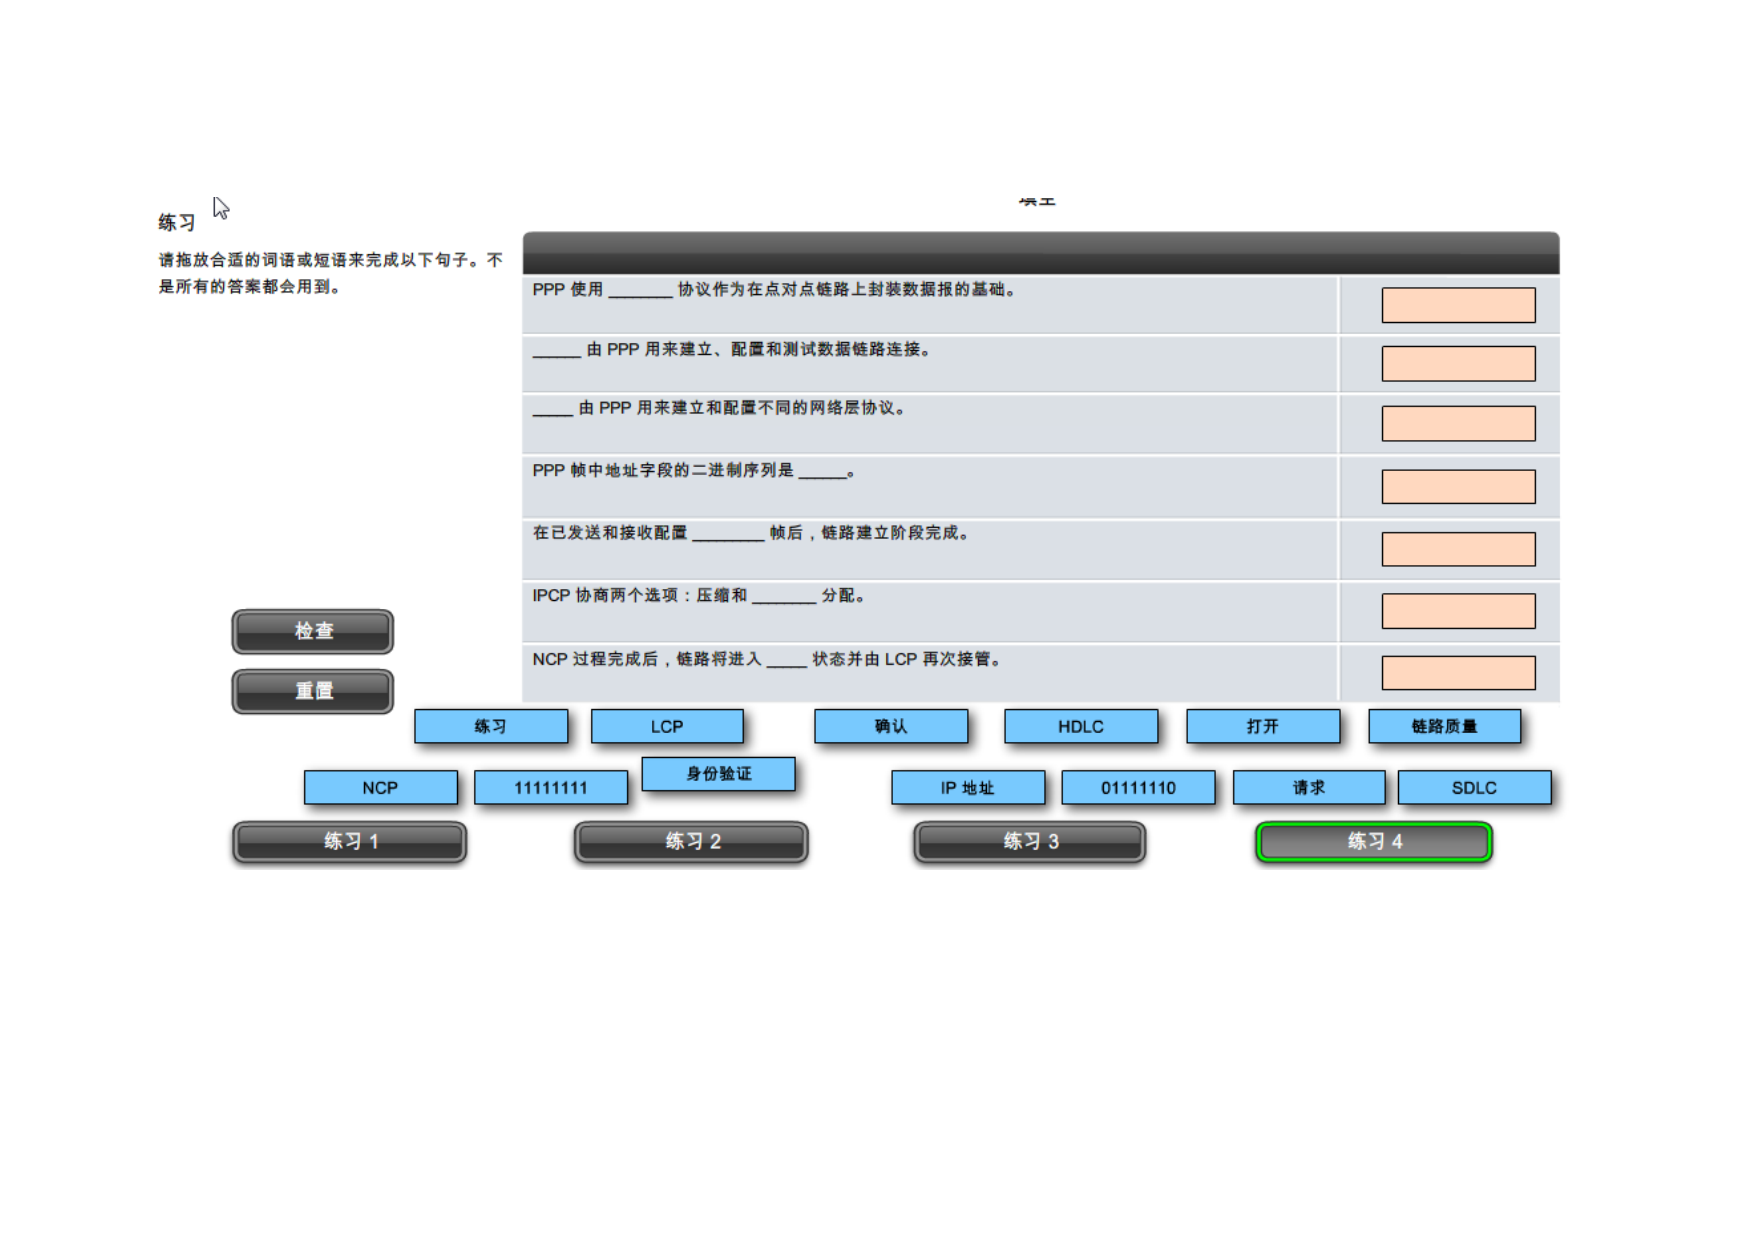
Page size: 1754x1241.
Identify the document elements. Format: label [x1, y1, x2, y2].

picture [150, 197, 1604, 870]
